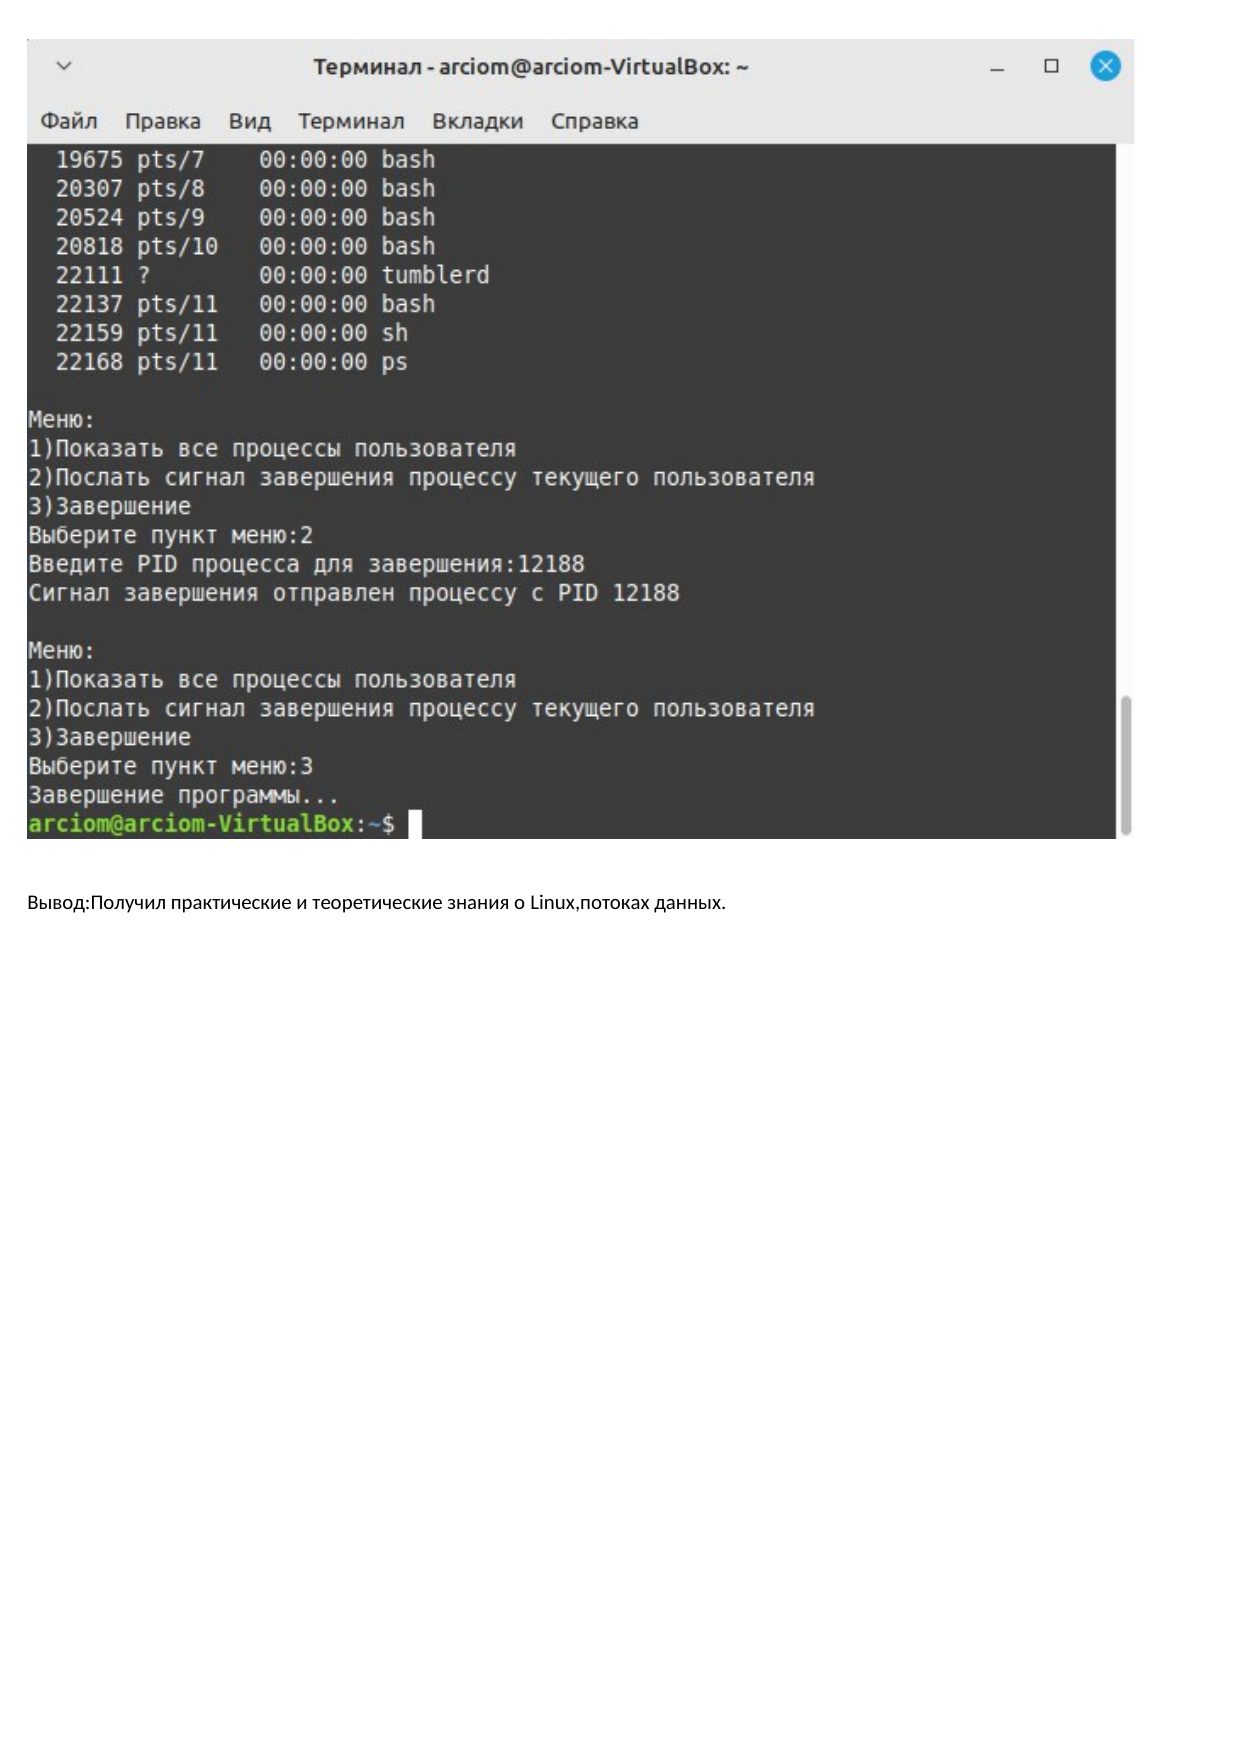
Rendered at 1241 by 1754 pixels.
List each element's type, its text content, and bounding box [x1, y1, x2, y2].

text Вывод:Получил практические и теоретические знания о Linux,потоках данных. [27, 889, 1134, 914]
picture [27, 39, 1135, 839]
